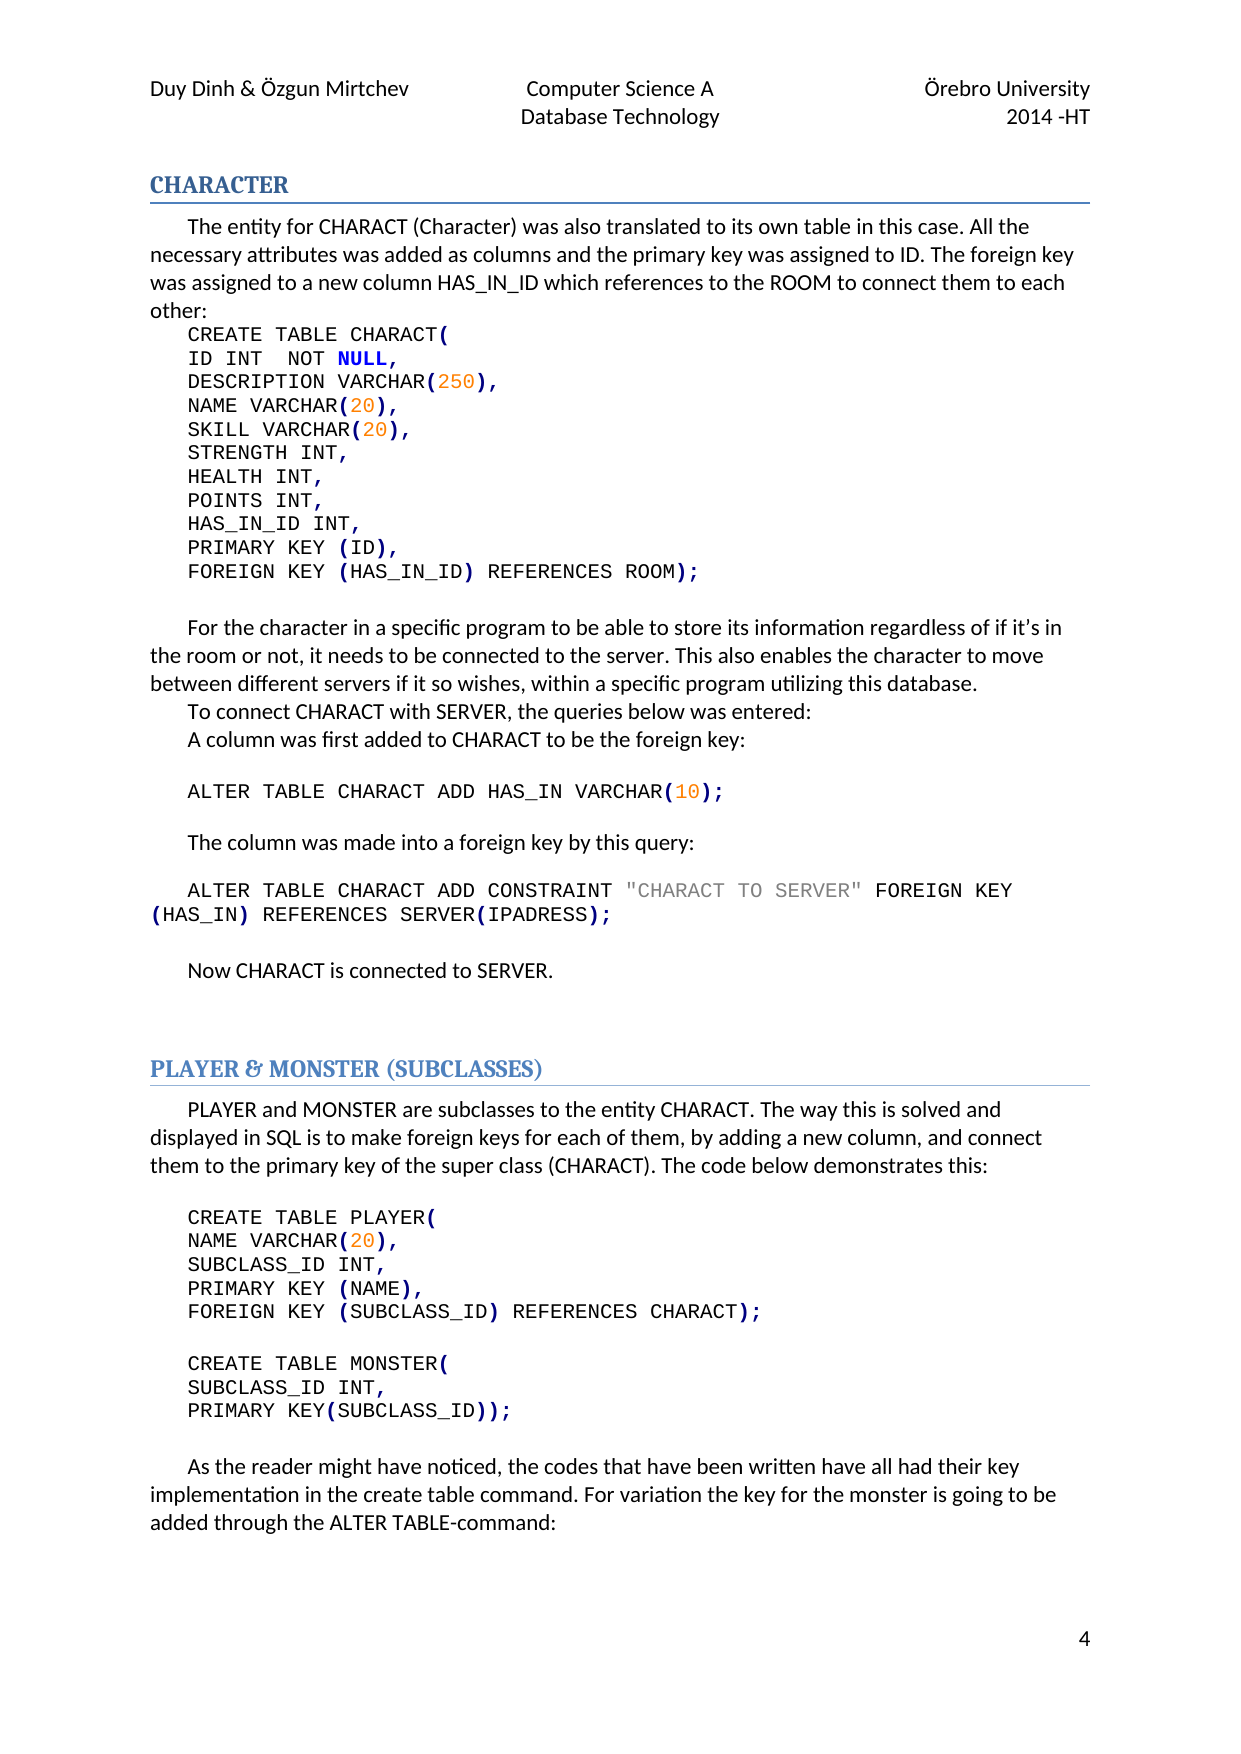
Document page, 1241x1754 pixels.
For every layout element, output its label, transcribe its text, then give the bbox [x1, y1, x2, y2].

subtitle PLAYER & MONSTER (SUBCLASSES) [150, 1054, 1090, 1085]
text SKILL VARCHAR(20), [150, 419, 1090, 442]
text CREATE TABLE PLAYER( [150, 1207, 1090, 1231]
text NAME VARCHAR(20), [150, 1231, 1090, 1254]
text ALTER TABLE CHARACT ADD CONSTRAINT "CHARACT TO SERVER" FOREIGN KEY (HAS_IN) REFERENCES SERVER(IPADRESS); [150, 880, 1090, 927]
text PRIMARY KEY(SUBCLASS_ID)); [150, 1400, 1090, 1424]
subtitle CHARACTER [150, 171, 1090, 202]
text As the reader might have noticed, the codes that have been written have all had their key implementation in the create table command. For variation the key for the monster is going to be added through the ALTER TABLE-command: [150, 1452, 1090, 1536]
text The entity for CHARACT (Character) was also translated to its own table in this case. All the necessary attributes was added as columns and the primary key was assigned to ID. The foreign key was assigned to a new column HAS_IN_ID which references to the ROOM to connect them to each other: [150, 212, 1090, 324]
text PRIMARY KEY (ID), [150, 537, 1090, 561]
text Now CHARACT is connected to SERVER. [150, 956, 1090, 984]
text PRIMARY KEY (NAME), [150, 1278, 1090, 1301]
text HAS_IN_ID INT, [150, 513, 1090, 537]
text DESCRIPTION VARCHAR(250), [150, 371, 1090, 395]
text ID INT NOT NULL, [150, 348, 1090, 371]
text NAME VARCHAR(20), [150, 395, 1090, 419]
text ALTER TABLE CHARACT ADD HAS_IN VARCHAR(10); [150, 781, 1090, 805]
text For the character in a specific program to be able to store its information regardless of if it’s in the room or not, it needs to be connected to the server. This also enables the character to move between different servers if it so wishes, within a specific program utilizing this database. [150, 613, 1090, 697]
text CREATE TABLE CHARACT( [150, 324, 1090, 348]
text A column was first added to CHARACT to be the foreign key: [150, 725, 1090, 753]
text PLAYER and MONSTER are subclasses to the entity CHARACT. The way this is solved and displayed in SQL is to make foreign keys for each of them, by adding a new column, and connect them to the primary key of the super class (CHARACT). The code below demonstrates this: [150, 1095, 1090, 1179]
text FOREIGN KEY (HAS_IN_ID) REFERENCES ROOM); [150, 561, 1090, 584]
text The column was made into a foreign key by this query: [150, 828, 1090, 856]
text SUBCLASS_ID INT, [150, 1377, 1090, 1400]
text POINTS INT, [150, 490, 1090, 513]
text FOREIGN KEY (SUBCLASS_ID) REFERENCES CHARACT); [150, 1301, 1090, 1325]
text STRENGTH INT, [150, 442, 1090, 466]
text CREATE TABLE MONSTER( [150, 1353, 1090, 1377]
text To connect CHARACT with SERVER, the queries below was entered: [150, 697, 1090, 725]
text HEALTH INT, [150, 466, 1090, 490]
text SUBCLASS_ID INT, [150, 1254, 1090, 1278]
